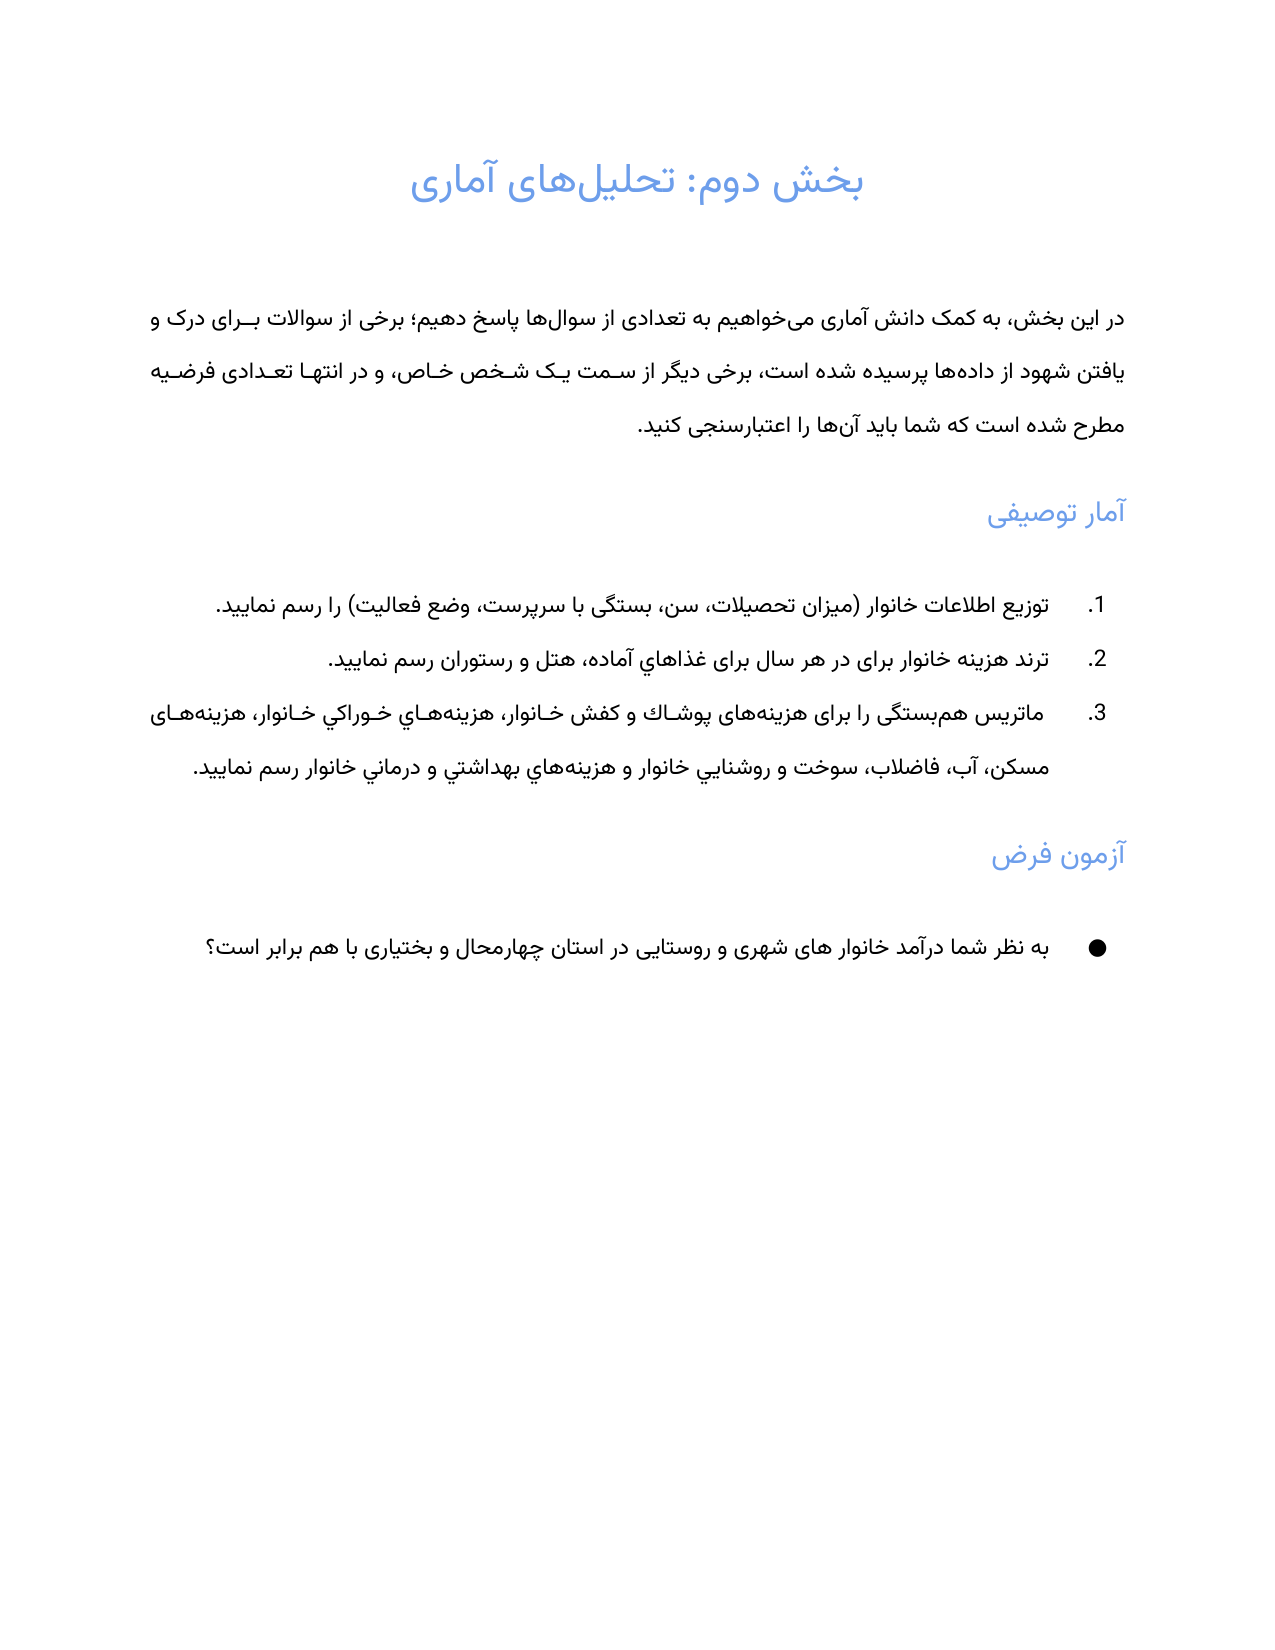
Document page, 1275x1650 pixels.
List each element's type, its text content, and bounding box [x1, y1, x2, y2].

list ترند هزینه خانوار برای در هر سال برای غذاهاي آماده، هتل و رستوران رسم نمایید. [155, 643, 1087, 679]
list ماتریس هم‌بستگی را برای هزینه‌های پوشاك و كفش خانوار، هزينه‌هاي خوراكي خانوار، هزينه‌های مسكن، آب، فاضلاب، سوخت و روشنايي خانوار و هزينه‌هاي بهداشتي و درماني خانوار رسم نمایید. [150, 697, 1087, 786]
text در این بخش، به کمک دانش آماری می‌خواهیم به تعدادی از سوال‌ها پاسخ دهیم؛ برخی از سوالات برای درک و یافتن شهود از داده‌ها پرسیده شده است، برخی دیگر از سمت یک شخص خاص، و در انتها تعدادی فرضیه مطرح شده است که شما باید آن‌ها را اعتبارسنجی کنید. [150, 301, 1125, 445]
text آزمون فرض [150, 833, 1125, 879]
list توزیع اطلاعات خانوار (میزان تحصیلات، سن، بستگی با سرپرست، وضع فعاليت) را رسم نمایید. [187, 589, 1087, 625]
text بخش دوم: تحلیل‌های آماری [150, 150, 1125, 215]
list به نظر شما درآمد خانوار های شهری و روستایی در استان چهارمحال و بختیاری با هم برابر است؟ [150, 931, 1087, 967]
text آمار توصیفی [150, 492, 1125, 537]
